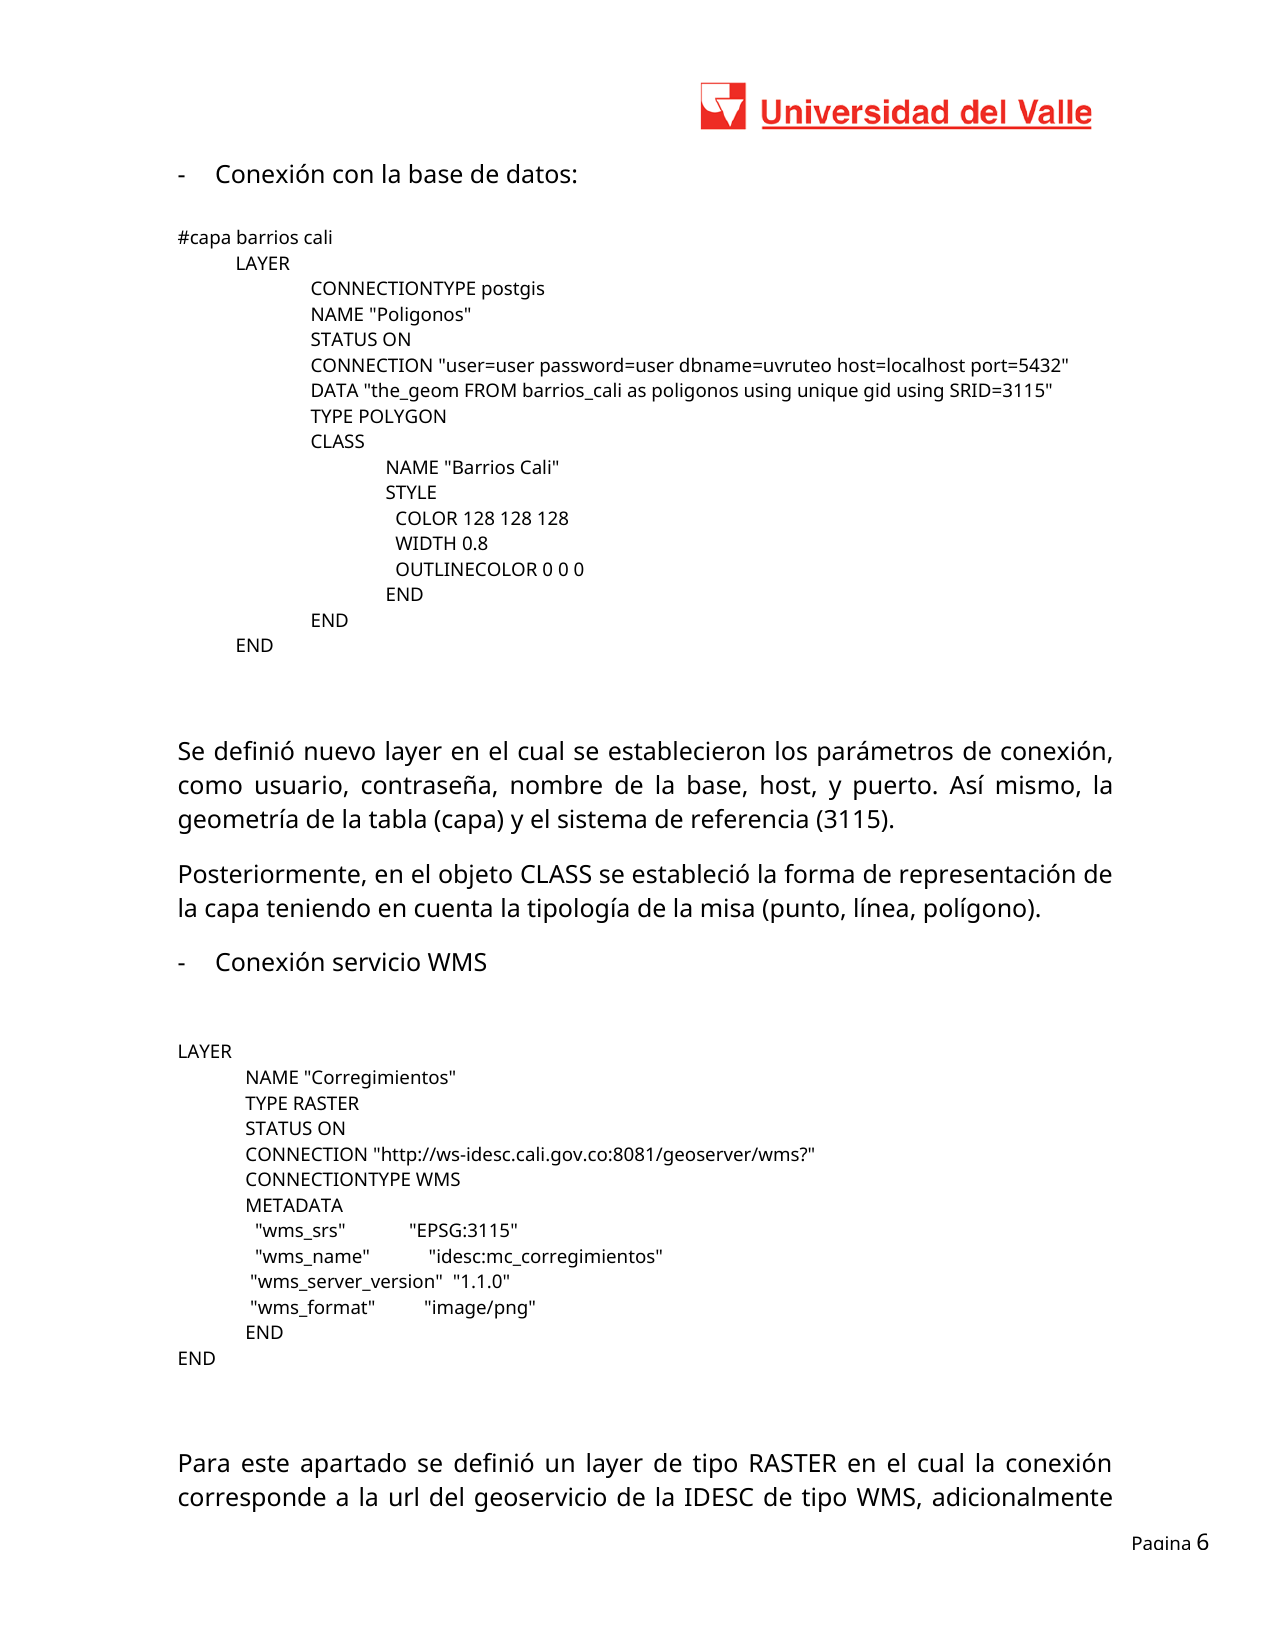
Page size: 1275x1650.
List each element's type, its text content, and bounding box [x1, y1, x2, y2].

subtitle NAME "Corregimientos" [177, 1064, 1114, 1090]
subtitle "wms_format" "image/png" [177, 1294, 1114, 1319]
subtitle CONNECTION "http://ws-idesc.cali.gov.co:8081/geoserver/wms?" [177, 1141, 1114, 1166]
subtitle TYPE RASTER [177, 1090, 1114, 1115]
subtitle DATA "the_geom FROM barrios_cali as poligonos using unique gid using SRID=3115" [177, 377, 1114, 403]
subtitle Conexión servicio WMS [177, 945, 1114, 979]
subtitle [177, 1446, 1114, 1514]
subtitle "wms_srs" "EPSG:3115" [177, 1217, 1114, 1243]
subtitle COLOR 128 128 128 [177, 505, 1114, 531]
subtitle END [177, 1345, 1114, 1371]
subtitle CONNECTIONTYPE WMS [177, 1166, 1114, 1192]
subtitle CLASS [177, 428, 1114, 454]
subtitle LAYER [177, 250, 1114, 275]
subtitle END [177, 633, 1114, 658]
subtitle NAME "Barrios Cali" [177, 454, 1114, 479]
picture [700, 82, 1092, 130]
subtitle Se definió nuevo layer en el cual se establecieron los parámetros de conexión, como usuario, contraseña, nombre de la base, host, y puerto. Así mismo, la geometría de la tabla (capa) y el sistema de referencia (3115). [177, 733, 1114, 836]
subtitle "wms_name" "idesc:mc_corregimientos" [177, 1243, 1114, 1268]
subtitle NAME "Poligonos" [177, 301, 1114, 326]
subtitle STATUS ON [177, 326, 1114, 352]
subtitle #capa barrios cali [177, 224, 1114, 250]
subtitle CONNECTIONTYPE postgis [177, 275, 1114, 301]
subtitle END [177, 582, 1114, 607]
subtitle END [177, 607, 1114, 633]
subtitle OUTLINECOLOR 0 0 0 [177, 556, 1114, 582]
subtitle WIDTH 0.8 [177, 531, 1114, 556]
subtitle Conexión con la base de datos: [177, 156, 1114, 190]
subtitle Posteriormente, en el objeto CLASS se estableció la forma de representación de la capa teniendo en cuenta la tipología de la misa (punto, línea, polígono). [177, 856, 1114, 924]
subtitle METADATA [177, 1192, 1114, 1217]
subtitle "wms_server_version" "1.1.0" [177, 1268, 1114, 1294]
subtitle LAYER [177, 1039, 1114, 1064]
subtitle END [177, 1319, 1114, 1345]
subtitle STYLE [177, 479, 1114, 505]
subtitle TYPE POLYGON [177, 403, 1114, 428]
subtitle CONNECTION "user=user password=user dbname=uvruteo host=localhost port=5432" [177, 352, 1114, 377]
subtitle STATUS ON [177, 1115, 1114, 1141]
